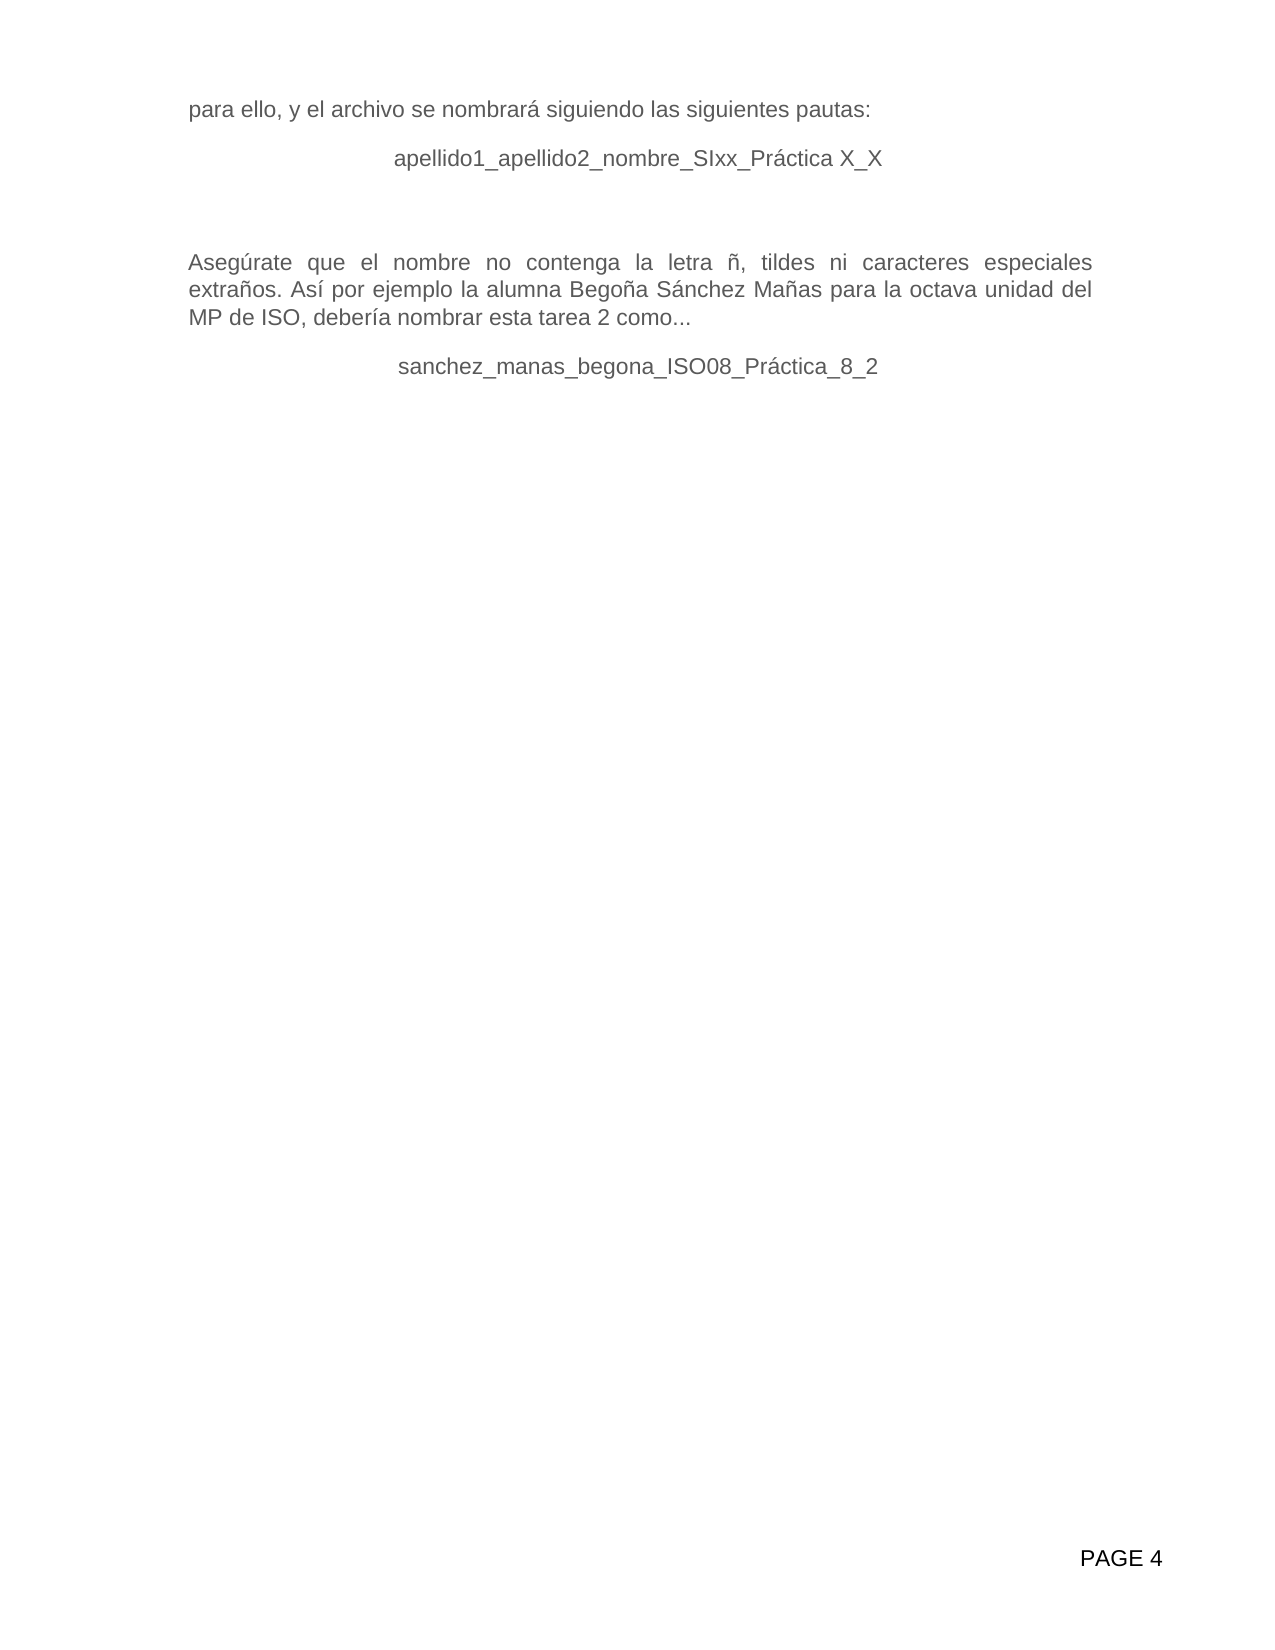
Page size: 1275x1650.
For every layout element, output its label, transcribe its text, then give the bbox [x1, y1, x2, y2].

text sanchez_manas_begona_ISO08_Práctica_8_2 [398, 353, 1162, 379]
text apellido1_apellido2_nombre_SIxx_Práctica X_X [393, 145, 1162, 172]
text Asegúrate que el nombre no contenga la letra ñ, tildes ni caracteres especiales extraños. Así por ejemplo la alumna Begoña Sánchez Mañas para la octava unidad del MP de ISO, debería nombrar esta tarea 2 como... [188, 249, 1094, 330]
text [188, 96, 1094, 122]
